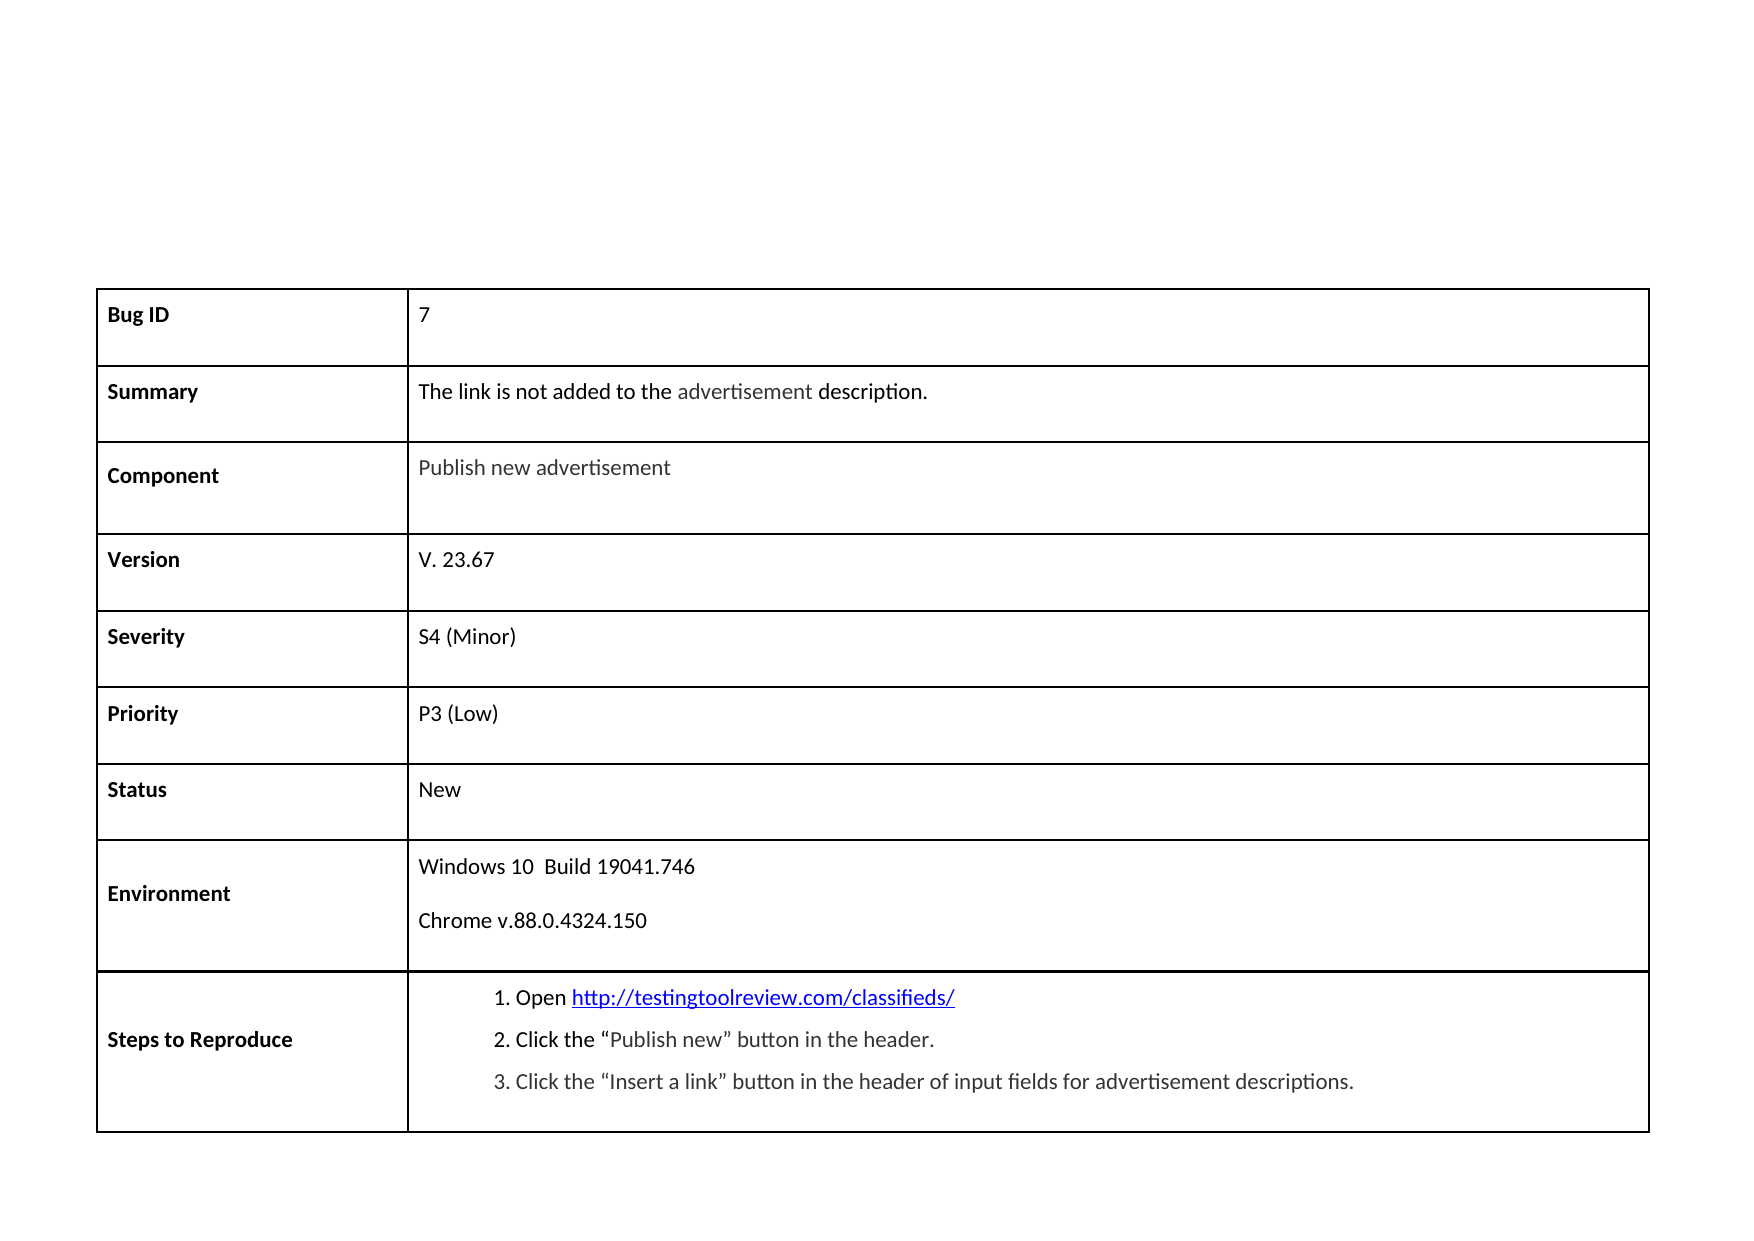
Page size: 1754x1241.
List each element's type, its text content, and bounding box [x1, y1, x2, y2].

table_cell Steps to Reproduce [98, 973, 407, 1131]
table_cell S4 (Minor) [409, 612, 1648, 686]
table_cell The link is not added to the advertisement description. [409, 367, 1648, 441]
table_cell V. 23.67 [409, 535, 1648, 610]
table_cell Status [98, 765, 407, 839]
table_header 7 [409, 290, 1648, 364]
table_cell Publish new advertisement [409, 443, 1648, 533]
table_cell Environment [98, 841, 407, 970]
table_cell New [409, 765, 1648, 839]
table_cell Priority [98, 688, 407, 763]
table_cell Summary [98, 367, 407, 441]
table_cell Component [98, 443, 407, 533]
table_cell P3 (Low) [409, 688, 1648, 763]
table_cell 1. Open http://testingtoolreview.com/classifieds/ 2. Click the “Publish new” button in the header. 3. Click the “Insert a link” button in the header of input fields for advertisement descriptions. [409, 973, 1648, 1131]
table_header Bug ID [98, 290, 407, 364]
table_cell Severity [98, 612, 407, 686]
table_cell Windows 10 Build 19041.746 Chrome v.88.0.4324.150 [409, 841, 1648, 970]
table_cell Version [98, 535, 407, 610]
